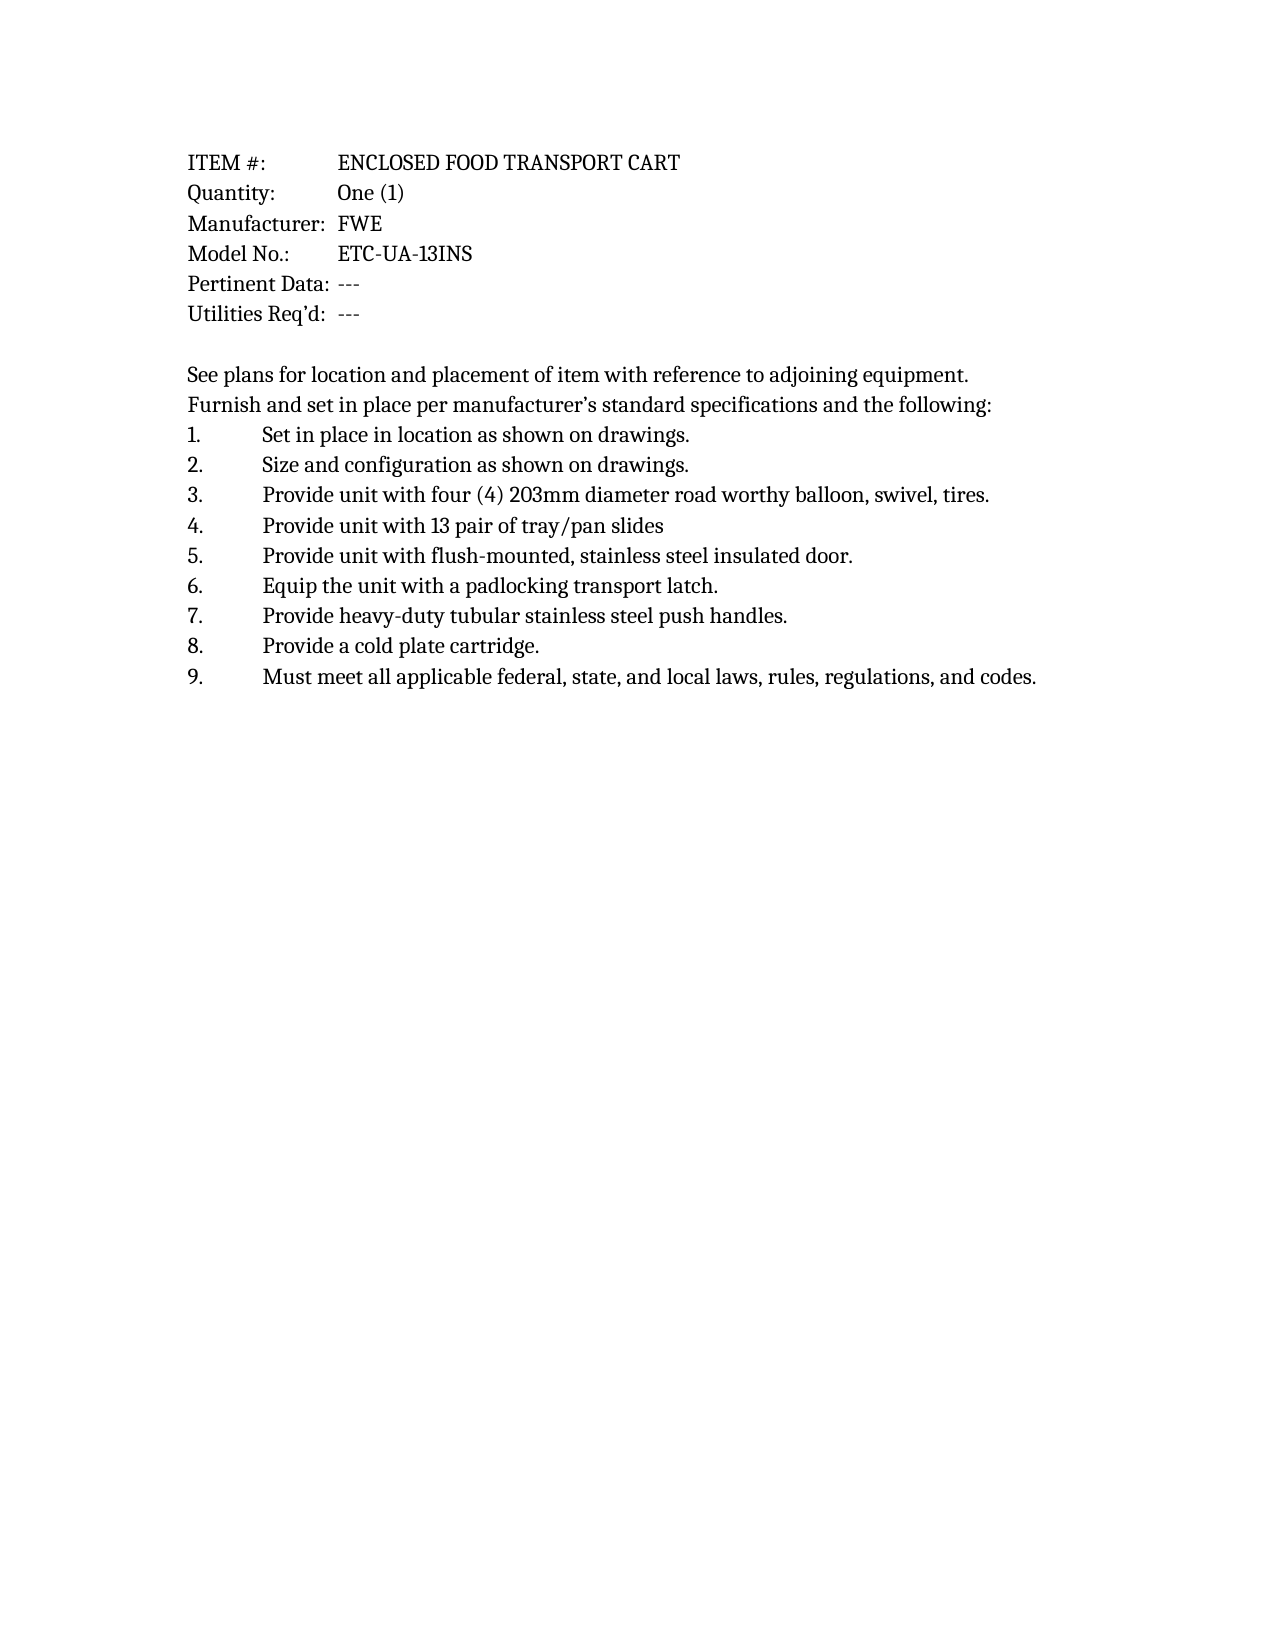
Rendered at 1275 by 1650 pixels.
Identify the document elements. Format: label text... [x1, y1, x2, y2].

text ITEM #: ENCLOSED FOOD TRANSPORT CART Quantity: One (1) Manufacturer: FWE Model No.: ETC-UA-13INS Pertinent Data: --- Utilities Req’d: --- See plans for location and placement of item with reference to adjoining equipment. Furnish and set in place per manufacturer’s standard specifications and the following: 1. Set in place in location as shown on drawings. 2. Size and configuration as shown on drawings. 3. Provide unit with four (4) 203mm diameter road worthy balloon, swivel, tires. 4. Provide unit with 13 pair of tray/pan slides 5. Provide unit with flush-mounted, stainless steel insulated door. 6. Equip the unit with a padlocking transport latch. 7. Provide heavy-duty tubular stainless steel push handles. 8. Provide a cold plate cartridge. 9. Must meet all applicable federal, state, and local laws, rules, regulations, and codes. [187, 150, 1087, 750]
